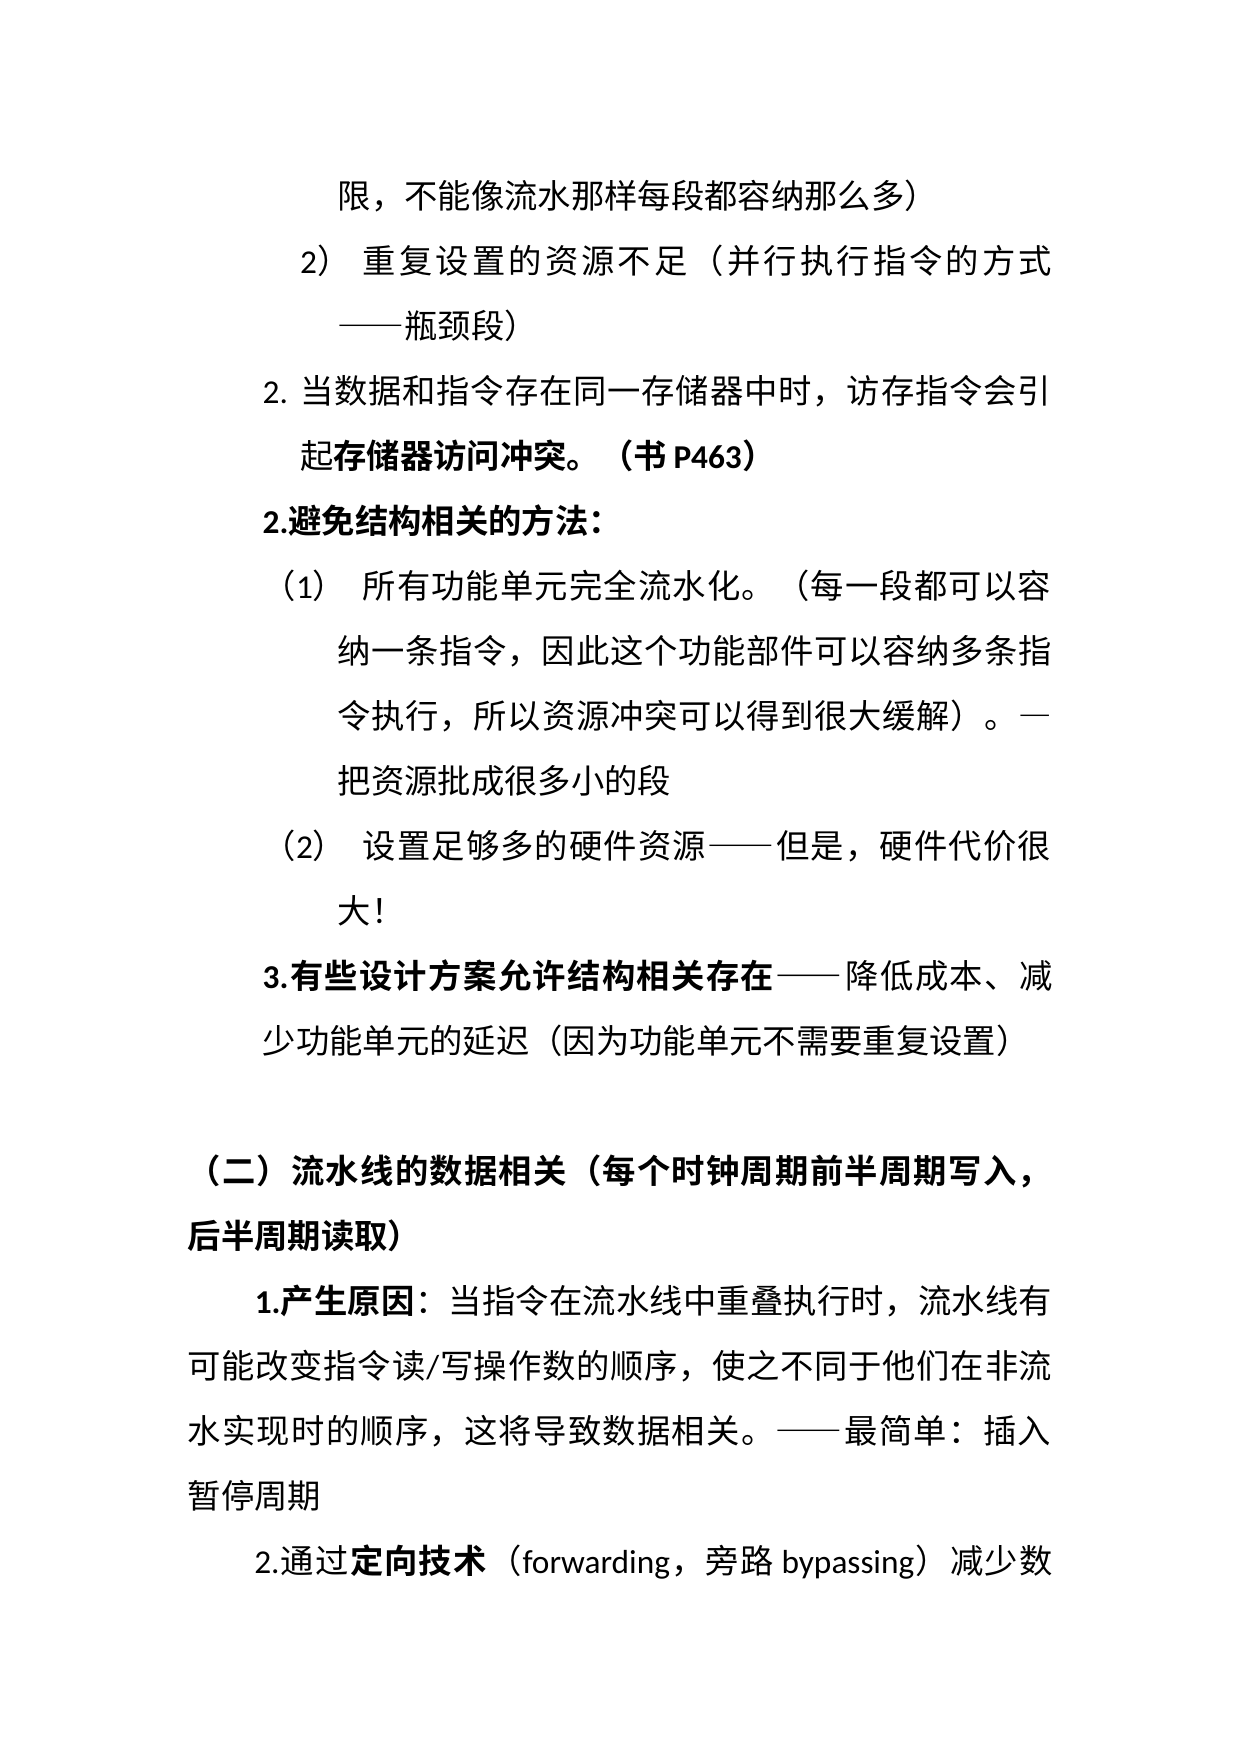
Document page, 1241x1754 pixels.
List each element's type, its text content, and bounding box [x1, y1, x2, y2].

text （二）流水线的数据相关（每个时钟周期前半周期写入，后半周期读取） [187, 1137, 1053, 1267]
list 当数据和指令存在同一存储器中时，访存指令会引起存储器访问冲突。（书P463） [262, 357, 1053, 487]
list 所有功能单元完全流水化。（每一段都可以容纳一条指令，因此这个功能部件可以容纳多条指令执行，所以资源冲突可以得到很大缓解）。—把资源批成很多小的段 [262, 552, 1053, 812]
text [187, 1527, 1053, 1592]
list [300, 162, 1053, 227]
text 3.有些设计方案允许结构相关存在——降低成本、减少功能单元的延迟（因为功能单元不需要重复设置） [262, 942, 1053, 1072]
text 2.避免结构相关的方法： [262, 487, 1053, 552]
list 设置足够多的硬件资源——但是，硬件代价很大！ [262, 812, 1053, 942]
text 1.产生原因：当指令在流水线中重叠执行时，流水线有可能改变指令读/写操作数的顺序，使之不同于他们在非流水实现时的顺序，这将导致数据相关。——最简单：插入暂停周期 [187, 1267, 1053, 1527]
list 重复设置的资源不足（并行执行指令的方式——瓶颈段） [300, 227, 1053, 357]
